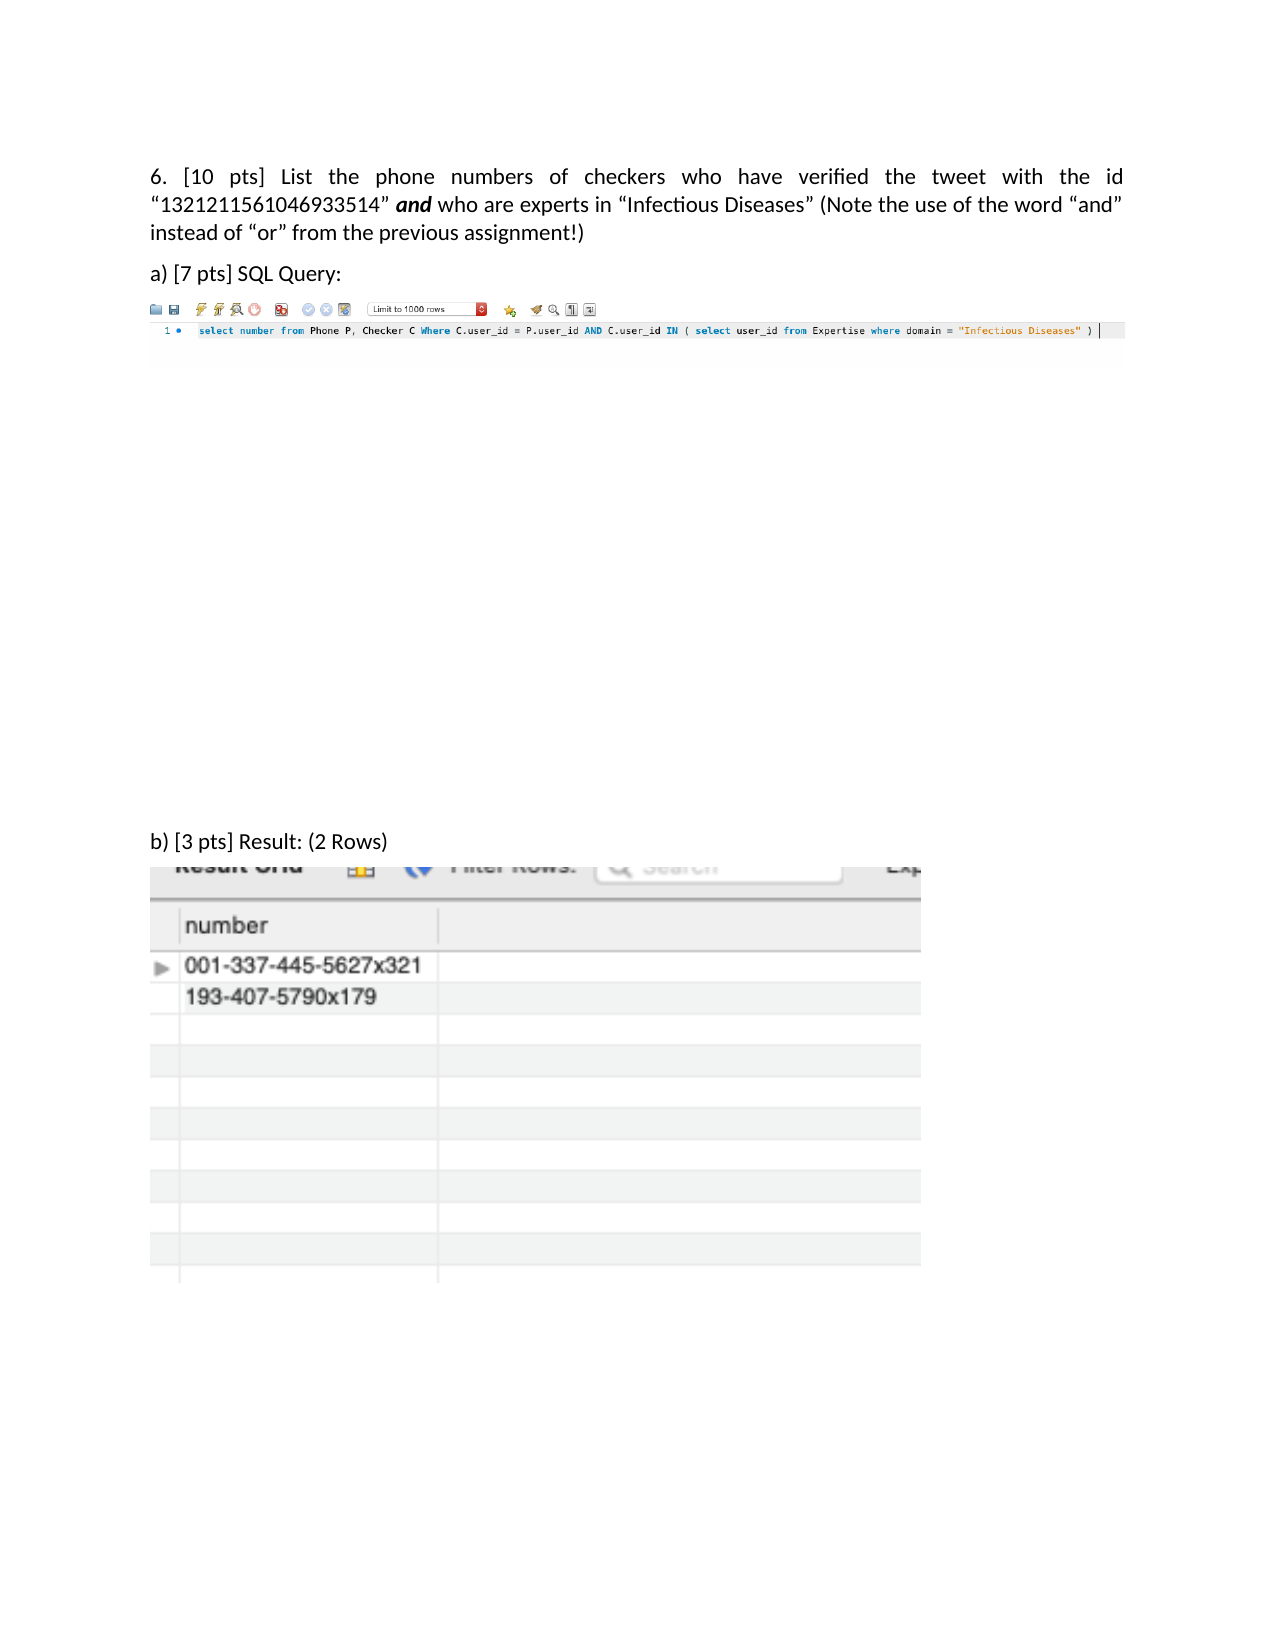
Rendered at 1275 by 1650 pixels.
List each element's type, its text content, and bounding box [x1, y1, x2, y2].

picture [150, 299, 1125, 369]
text a) [7 pts] SQL Query: [150, 259, 1125, 287]
picture [150, 867, 921, 1283]
text b) [3 pts] Result: (2 Rows) [150, 827, 1125, 855]
text 6. [10 pts] List the phone numbers of checkers who have verified the tweet with the id “1321211561046933514” and who are experts in “Infectious Diseases” (Note the use of the word “and” instead of “or” from the previous assignment!) [150, 162, 1125, 247]
